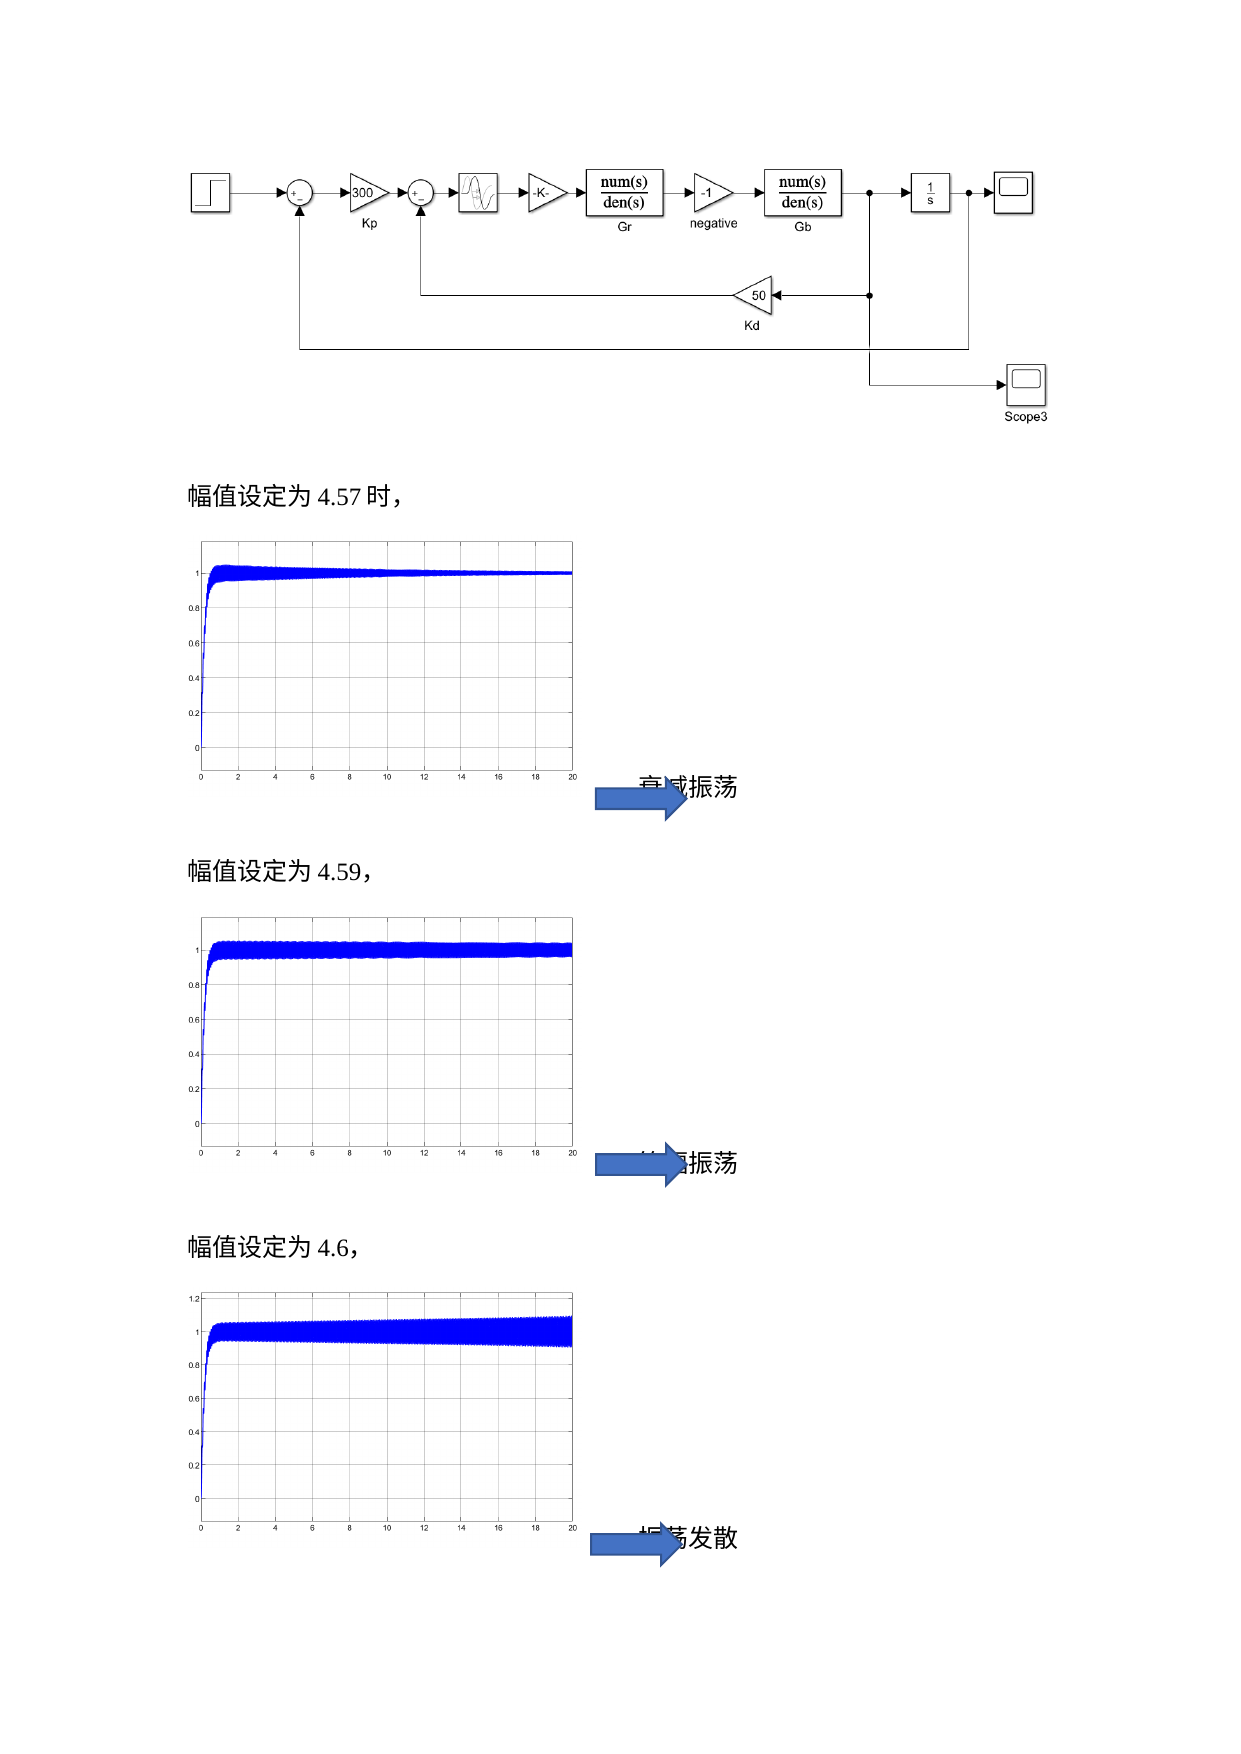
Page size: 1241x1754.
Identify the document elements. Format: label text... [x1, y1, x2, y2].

text 幅值设定为4.6， [187, 1213, 1053, 1278]
picture [187, 1287, 583, 1548]
picture [187, 162, 1053, 427]
text 幅值设定为4.57时， [187, 462, 1053, 527]
picture [187, 535, 583, 797]
picture [187, 911, 583, 1173]
text 幅值设定为4.59， [187, 837, 1053, 902]
